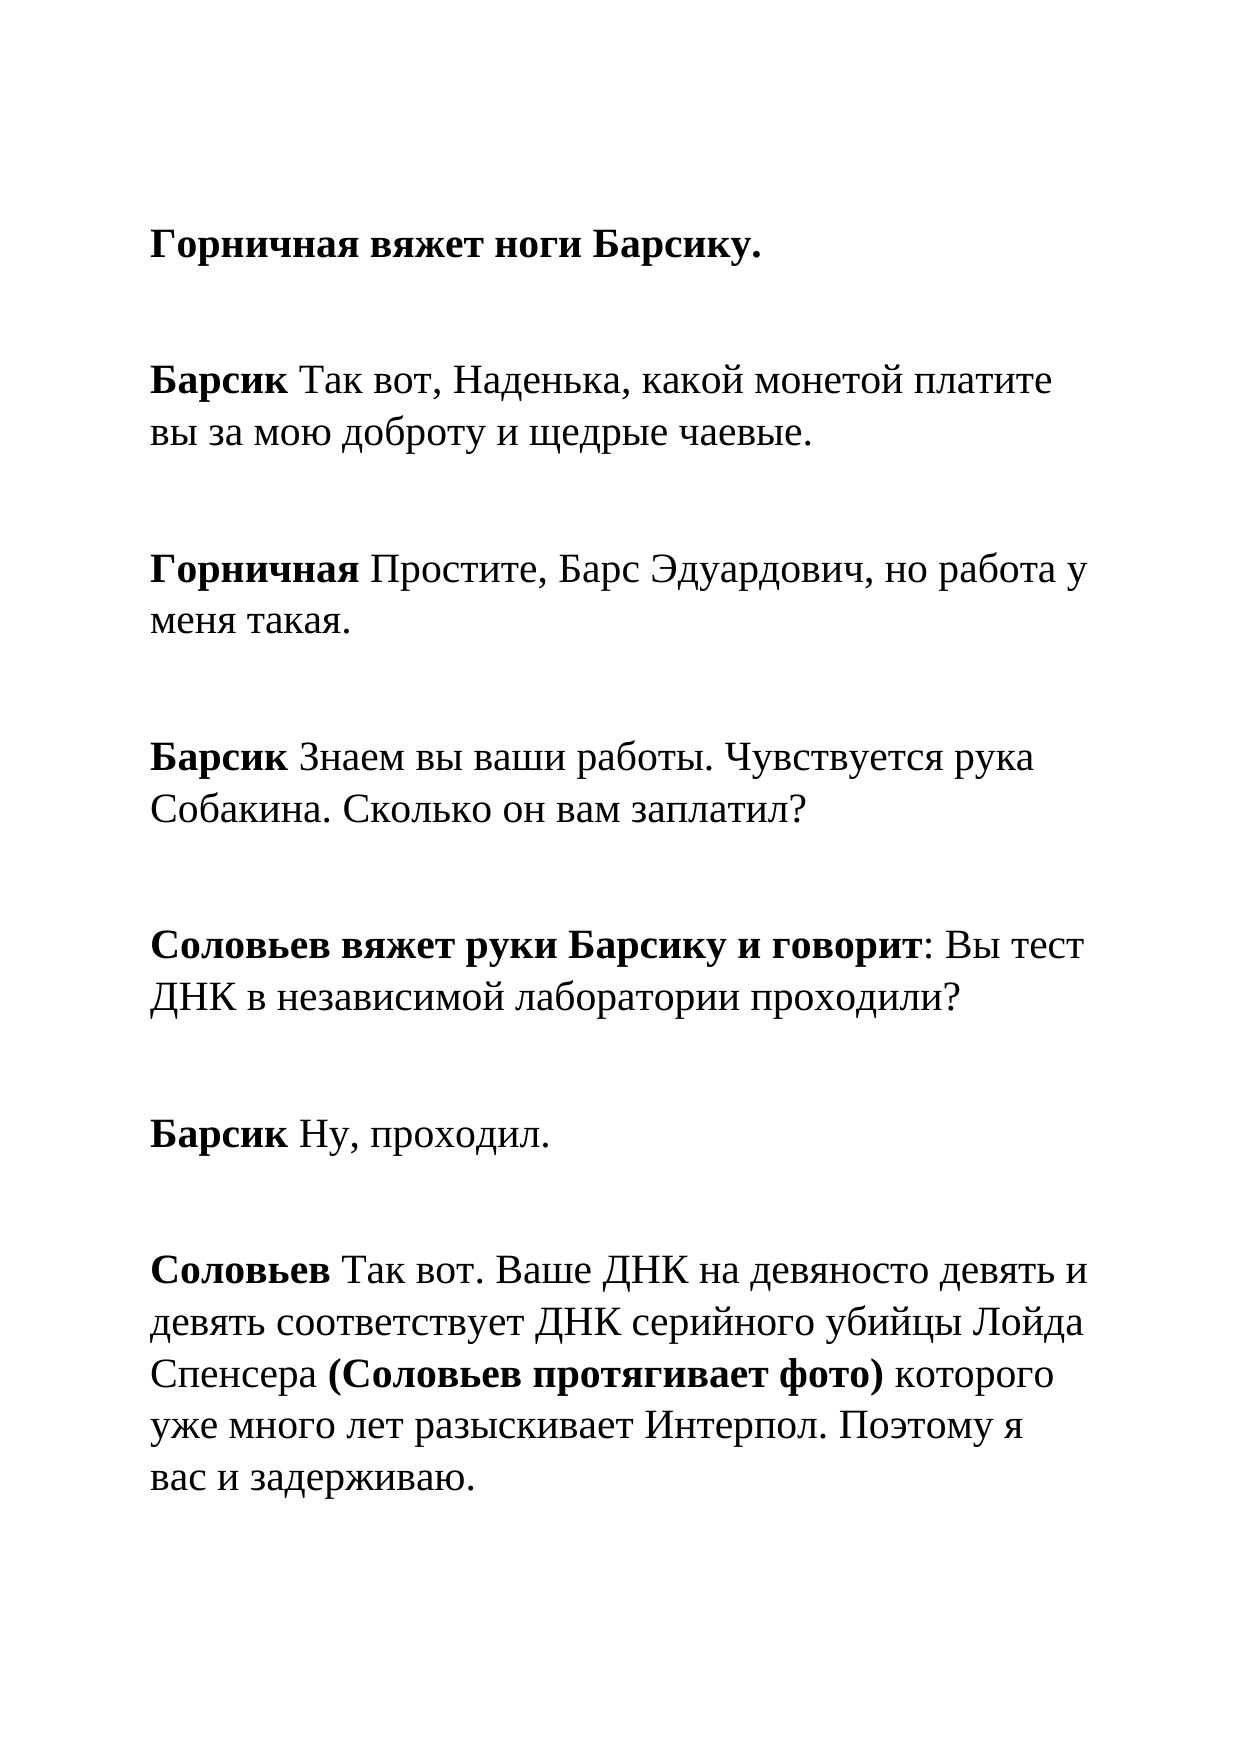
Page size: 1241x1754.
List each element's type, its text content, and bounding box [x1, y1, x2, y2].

text Горничная Простите, Барс Эдуардович, но работа у меня такая. [150, 543, 1090, 643]
text Барсик Так вот, Наденька, какой монетой платите вы за мою доброту и щедрые чаевые. [150, 355, 1090, 454]
text Соловьев вяжет руки Барсику и говорит: Вы тест ДНК в независимой лаборатории проходили? [150, 920, 1090, 1019]
text Барсик Ну, проходил. [150, 1108, 1090, 1156]
text Горничная вяжет ноги Барсику. [150, 218, 1090, 266]
text Барсик Знаем вы ваши работы. Чувствуется рука Собакина. Сколько он вам заплатил? [150, 732, 1090, 831]
text Соловьев Так вот. Ваше ДНК на девяносто девять и девять соответствует ДНК серийного убийцы Лойда Спенсера (Соловьев протягивает фото) которого уже много лет разыскивает Интерпол. Поэтому я вас и задерживаю. [150, 1245, 1090, 1499]
